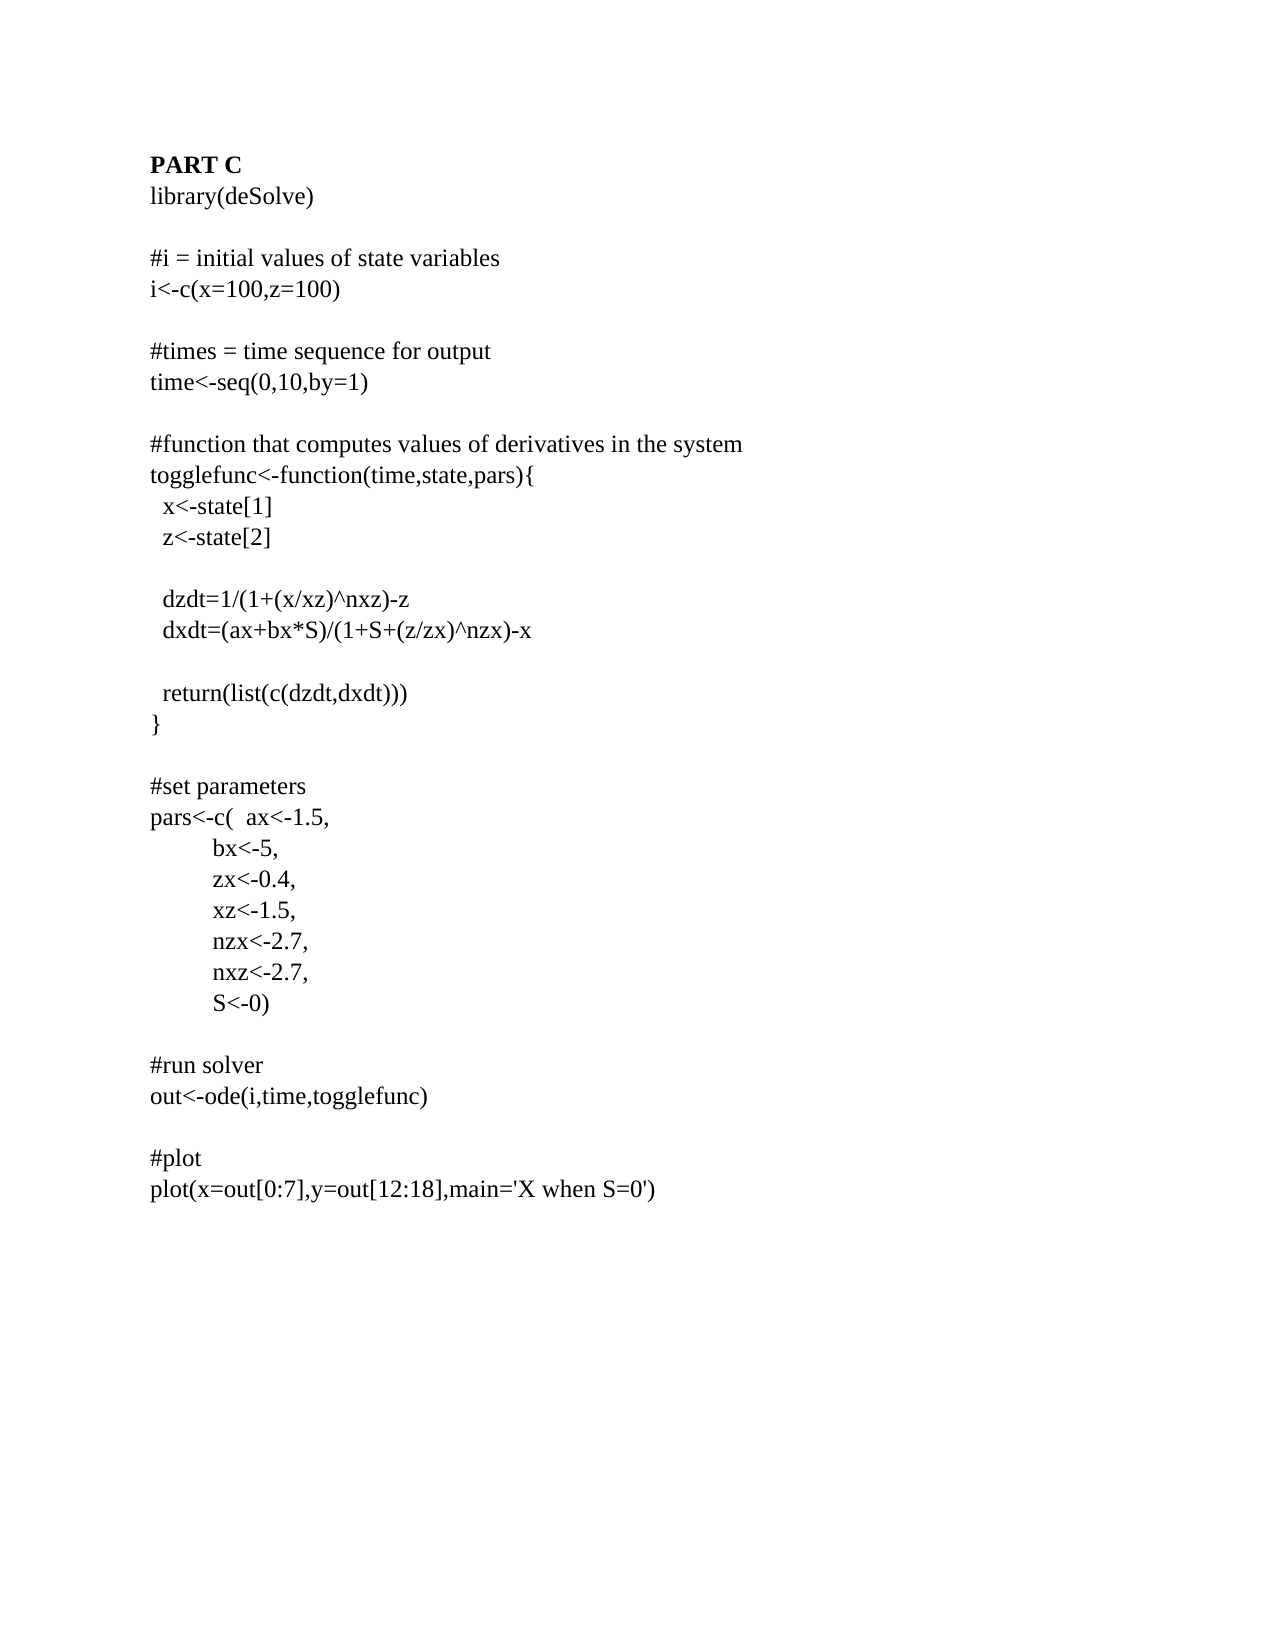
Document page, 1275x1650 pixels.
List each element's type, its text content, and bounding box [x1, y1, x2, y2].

text PART C [150, 150, 1125, 179]
text return(list(c(dzdt,dxdt))) [150, 678, 1125, 706]
text plot(x=out[0:7],y=out[12:18],main='X when S=0') [150, 1174, 1125, 1203]
text i<-c(x=100,z=100) [150, 274, 1125, 303]
text #i = initial values of state variables [150, 243, 1125, 272]
text zx<-0.4, [150, 864, 1125, 893]
text library(deSolve) [150, 181, 1125, 210]
text out<-ode(i,time,togglefunc) [150, 1081, 1125, 1110]
text dxdt=(ax+bx*S)/(1+S+(z/zx)^nzx)-x [150, 616, 1125, 644]
text pars<-c( ax<-1.5, [150, 802, 1125, 831]
text #times = time sequence for output [150, 336, 1125, 365]
text #set parameters [150, 771, 1125, 799]
text #function that computes values of derivatives in the system [150, 429, 1125, 458]
text nxz<-2.7, [150, 957, 1125, 986]
text togglefunc<-function(time,state,pars){ [150, 460, 1125, 489]
text } [150, 709, 1125, 737]
text time<-seq(0,10,by=1) [150, 367, 1125, 396]
text z<-state[2] [150, 522, 1125, 551]
text x<-state[1] [150, 491, 1125, 520]
text #run solver [150, 1050, 1125, 1079]
text xz<-1.5, [150, 895, 1125, 924]
text #plot [150, 1143, 1125, 1172]
text S<-0) [150, 988, 1125, 1017]
text nzx<-2.7, [150, 926, 1125, 955]
text dzdt=1/(1+(x/xz)^nxz)-z [150, 584, 1125, 613]
text bx<-5, [150, 833, 1125, 862]
